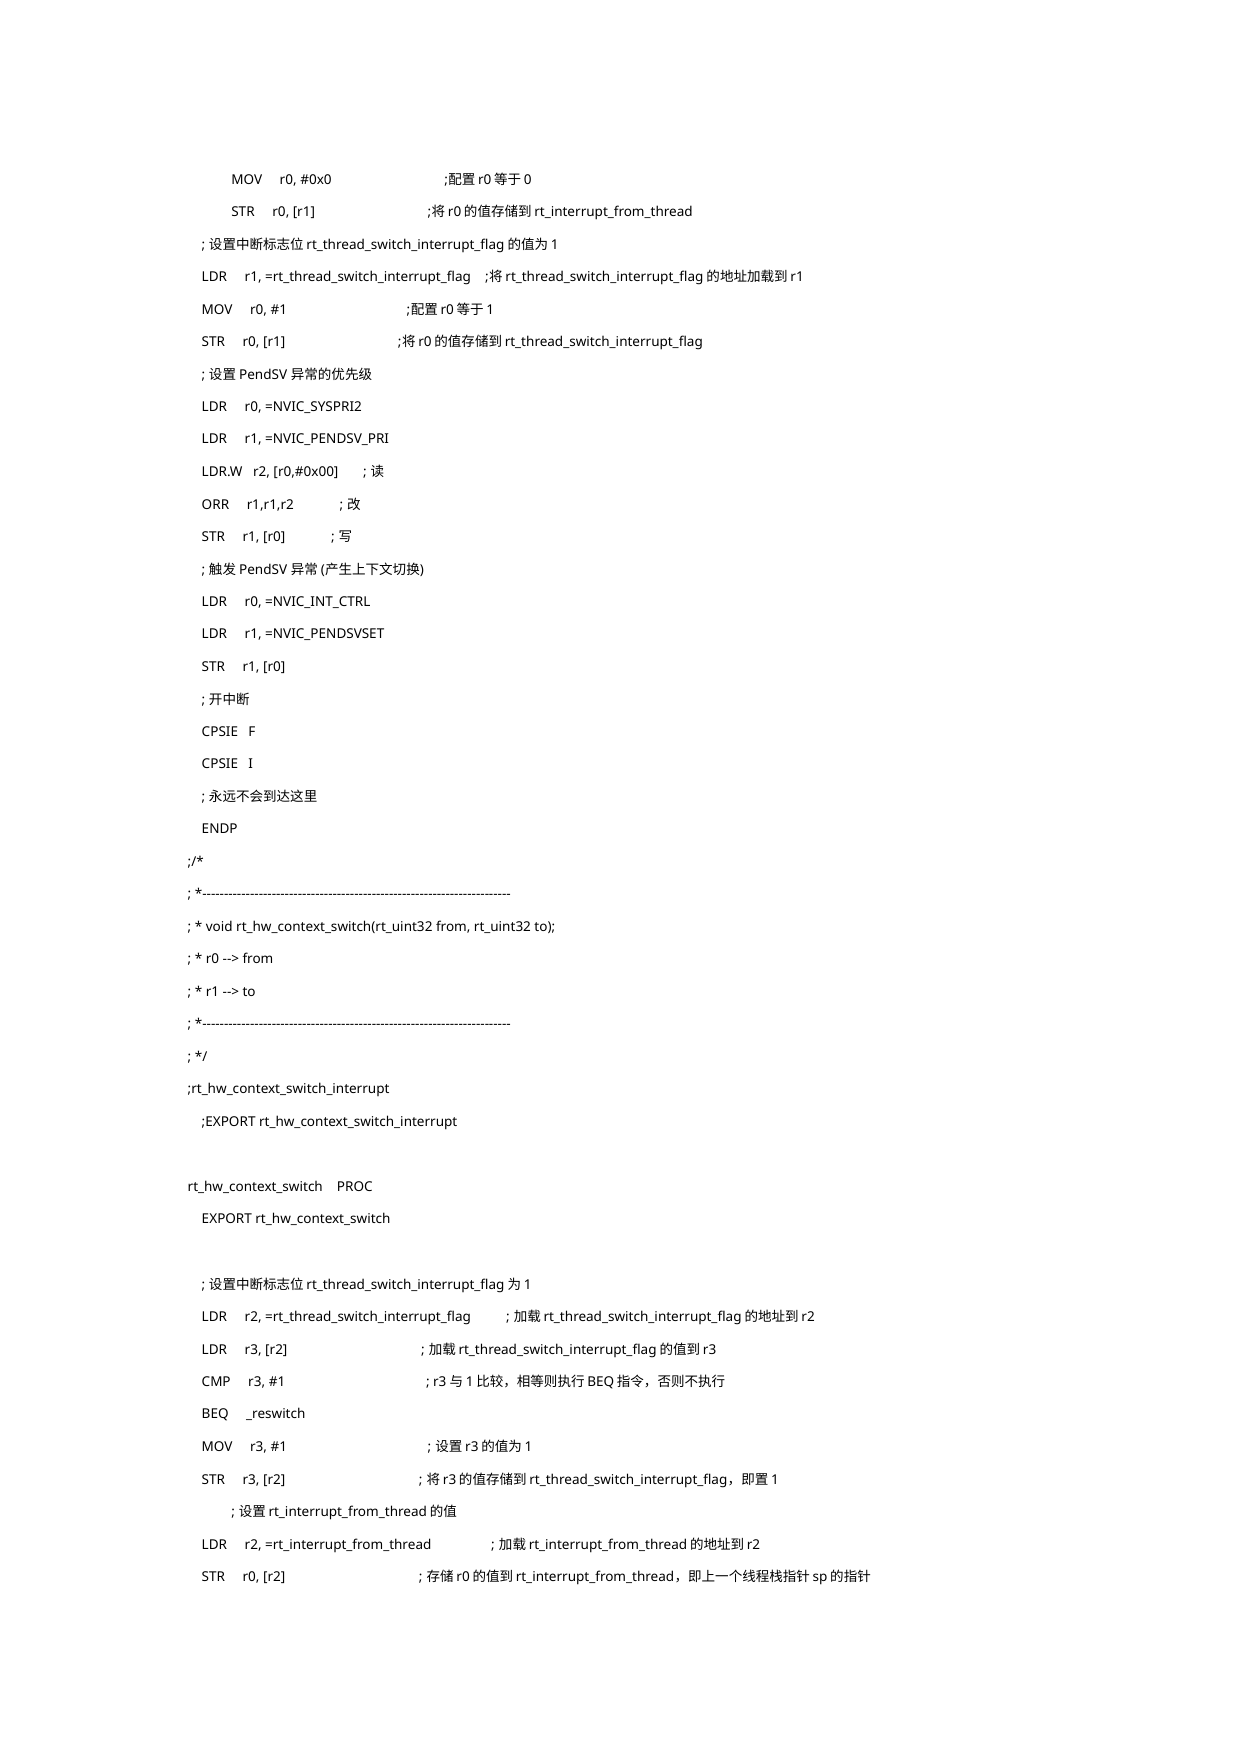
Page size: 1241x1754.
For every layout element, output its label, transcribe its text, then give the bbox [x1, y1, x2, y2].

text ;EXPORT rt_hw_context_switch_interrupt [187, 1104, 1053, 1137]
text LDR.W r2, [r0,#0x00] ; 读 [187, 454, 1053, 487]
text STR r1, [r0] ; 写 [187, 519, 1053, 552]
text LDR r1, =NVIC_PENDSV_PRI [187, 422, 1053, 454]
text STR r3, [r2] ; 将r3的值存储到rt_thread_switch_interrupt_flag，即置1 [187, 1462, 1053, 1494]
text rt_hw_context_switch PROC [187, 1169, 1053, 1202]
text ;/* [187, 844, 1053, 877]
text ; *----------------------------------------------------------------------- [187, 1007, 1053, 1039]
text LDR r2, =rt_interrupt_from_thread ; 加载rt_interrupt_from_thread的地址到r2 [187, 1527, 1053, 1559]
text ; 触发 PendSV 异常 (产生上下文切换) [187, 552, 1053, 584]
text CPSIE I [187, 747, 1053, 779]
text EXPORT rt_hw_context_switch [187, 1202, 1053, 1234]
text ; 设置中断标志位rt_thread_switch_interrupt_flag的值为1 [187, 227, 1053, 259]
text CPSIE F [187, 714, 1053, 747]
text ORR r1,r1,r2 ; 改 [187, 487, 1053, 519]
text MOV r0, #1 ;配置r0等于1 [187, 292, 1053, 324]
text STR r0, [r1] ;将r0的值存储到rt_interrupt_from_thread [187, 194, 1053, 227]
text BEQ _reswitch [187, 1397, 1053, 1429]
text ; 设置 PendSV 异常的优先级 [187, 357, 1053, 389]
text ; 设置rt_interrupt_from_thread的值 [187, 1494, 1053, 1527]
text STR r0, [r1] ;将r0的值存储到rt_thread_switch_interrupt_flag [187, 324, 1053, 357]
text ; * void rt_hw_context_switch(rt_uint32 from, rt_uint32 to); [187, 909, 1053, 942]
text LDR r3, [r2] ; 加载rt_thread_switch_interrupt_flag的值到r3 [187, 1332, 1053, 1364]
text ENDP [187, 812, 1053, 844]
text LDR r2, =rt_thread_switch_interrupt_flag ; 加载rt_thread_switch_interrupt_flag的地址到r2 [187, 1299, 1053, 1332]
text STR r1, [r0] [187, 649, 1053, 682]
text ; *----------------------------------------------------------------------- [187, 877, 1053, 909]
text ; 设置中断标志位rt_thread_switch_interrupt_flag为1 [187, 1267, 1053, 1299]
text LDR r1, =rt_thread_switch_interrupt_flag ;将rt_thread_switch_interrupt_flag的地址加载到r1 [187, 259, 1053, 292]
text ; 开中断 [187, 682, 1053, 714]
text MOV r3, #1 ; 设置r3的值为1 [187, 1429, 1053, 1462]
text LDR r0, =NVIC_INT_CTRL [187, 584, 1053, 617]
text STR r0, [r2] ; 存储r0的值到rt_interrupt_from_thread，即上一个线程栈指针sp的指针 [187, 1559, 1053, 1592]
text ; * r1 --> to [187, 974, 1053, 1007]
text CMP r3, #1 ; r3与1比较，相等则执行BEQ指令，否则不执行 [187, 1364, 1053, 1397]
text ; */ [187, 1039, 1053, 1072]
text MOV r0, #0x0 ;配置r0等于0 [187, 162, 1053, 194]
text ; * r0 --> from [187, 942, 1053, 974]
text LDR r0, =NVIC_SYSPRI2 [187, 389, 1053, 422]
text LDR r1, =NVIC_PENDSVSET [187, 617, 1053, 649]
text ; 永远不会到达这里 [187, 779, 1053, 812]
text ;rt_hw_context_switch_interrupt [187, 1072, 1053, 1104]
